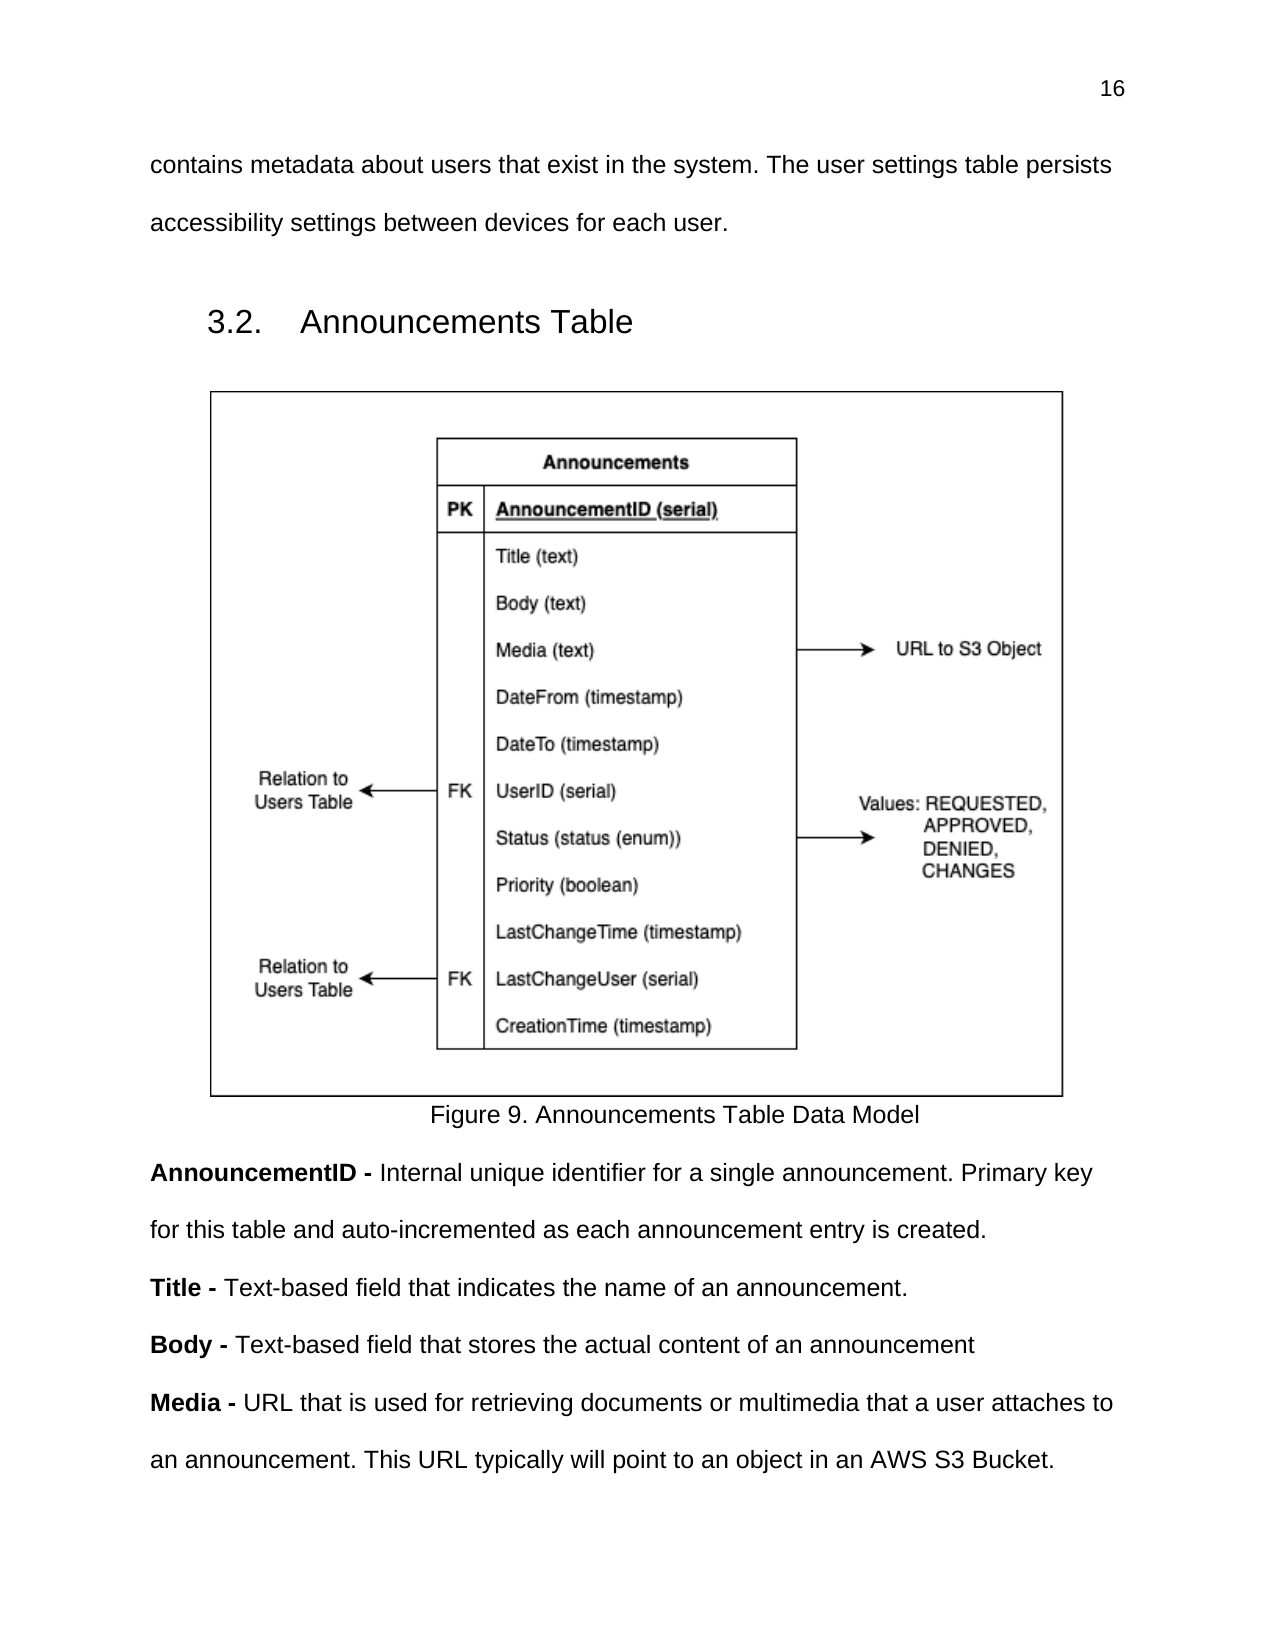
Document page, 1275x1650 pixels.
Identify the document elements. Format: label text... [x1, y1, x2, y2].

text Title - Text-based field that indicates the name of an announcement. [150, 1273, 1125, 1302]
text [150, 150, 1125, 236]
subtitle Announcements Table [262, 302, 1125, 341]
text AnnouncementID - Internal unique identifier for a single announcement. Primary key for this table and auto-incremented as each announcement entry is created. [150, 1158, 1125, 1244]
text Figure 9. Announcements Table Data Model [150, 1100, 1125, 1129]
text Media - URL that is used for retrieving documents or multimedia that a user attaches to an announcement. This URL typically will point to an object in an AWS S3 Bucket. [150, 1388, 1125, 1474]
text Body - Text-based field that stores the actual content of an announcement [150, 1330, 1125, 1359]
picture [210, 391, 1065, 1097]
